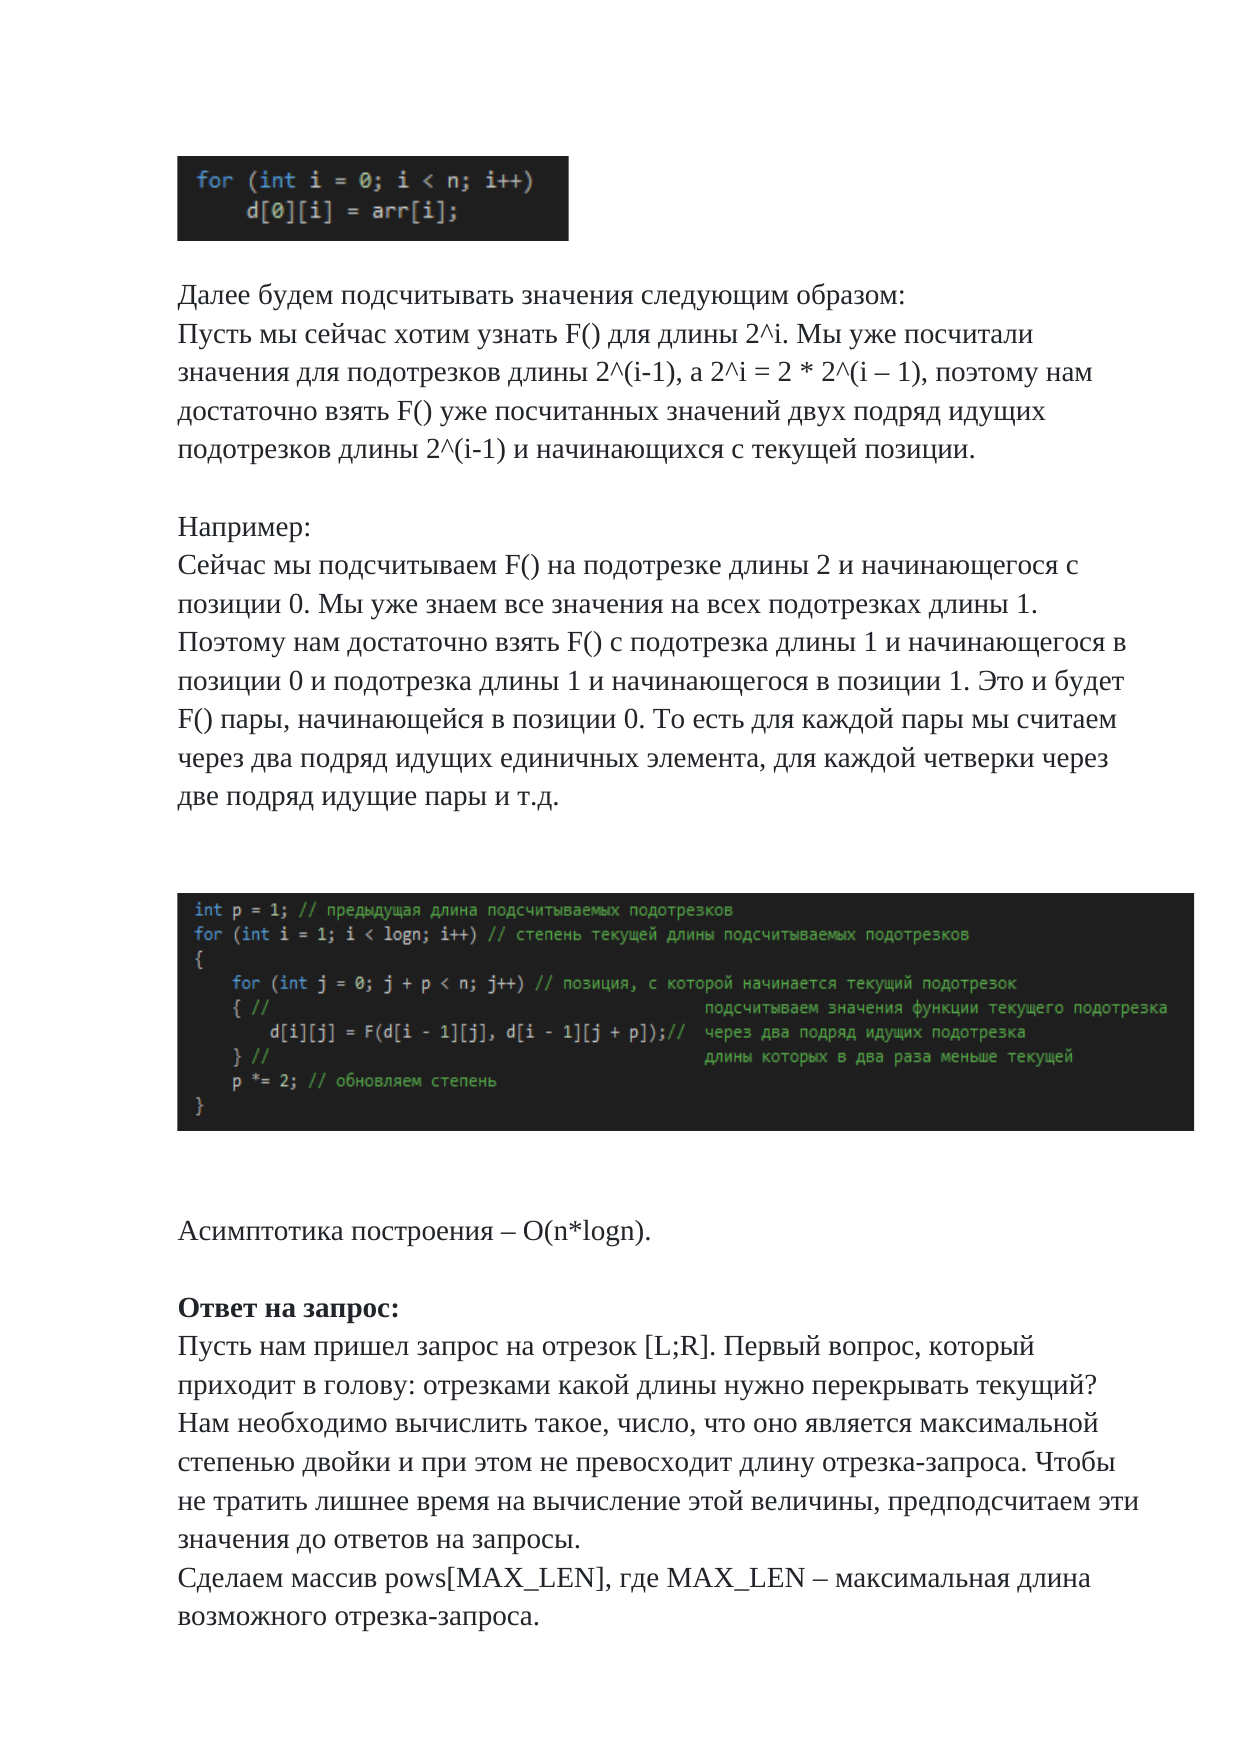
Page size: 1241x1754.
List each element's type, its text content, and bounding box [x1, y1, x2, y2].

text Пусть мы сейчас хотим узнать F() для длины 2^i. Мы уже посчитали значения для подотрезков длины 2^(i-1), а 2^i = 2 * 2^(i – 1), поэтому нам достаточно взять F() уже посчитанных значений двух подряд идущих подотрезков длины 2^(i-1) и начинающихся с текущей позиции. Например: [177, 316, 1152, 542]
text Далее будем подсчитывать значения следующим образом: [177, 277, 1152, 311]
text Ответ на запрос: [177, 1290, 1152, 1323]
text Сейчас мы подсчитываем F() на подотрезке длины 2 и начинающегося с позиции 0. Мы уже знаем все значения на всех подотрезках длины 1. Поэтому нам достаточно взять F() с подотрезка длины 1 и начинающегося в позиции 0 и подотрезка длины 1 и начинающегося в позиции 1. Это и будет F() пары, начинающейся в позиции 0. То есть для каждой пары мы считаем через два подряд идущих единичных элемента, для каждой четверки через две подряд идущие пары и т.д. [177, 547, 1152, 812]
picture [177, 156, 569, 241]
text Пусть нам пришел запрос на отрезок [L;R]. Первый вопрос, который приходит в голову: отрезками какой длины нужно перекрывать текущий? Нам необходимо вычислить такое, число, что оно является максимальной степенью двойки и при этом не превосходит длину отрезка-запроса. Чтобы не тратить лишнее время на вычисление этой величины, предподсчитаем эти значения до ответов на запросы. [177, 1328, 1152, 1555]
text Сделаем массив pows[MAX_LEN], где MAX_LEN – максимальная длина возможного отрезка-запроса. [177, 1560, 1152, 1632]
text Асимптотика построения – О(n*logn). [177, 1213, 1152, 1246]
picture [177, 893, 1195, 1131]
